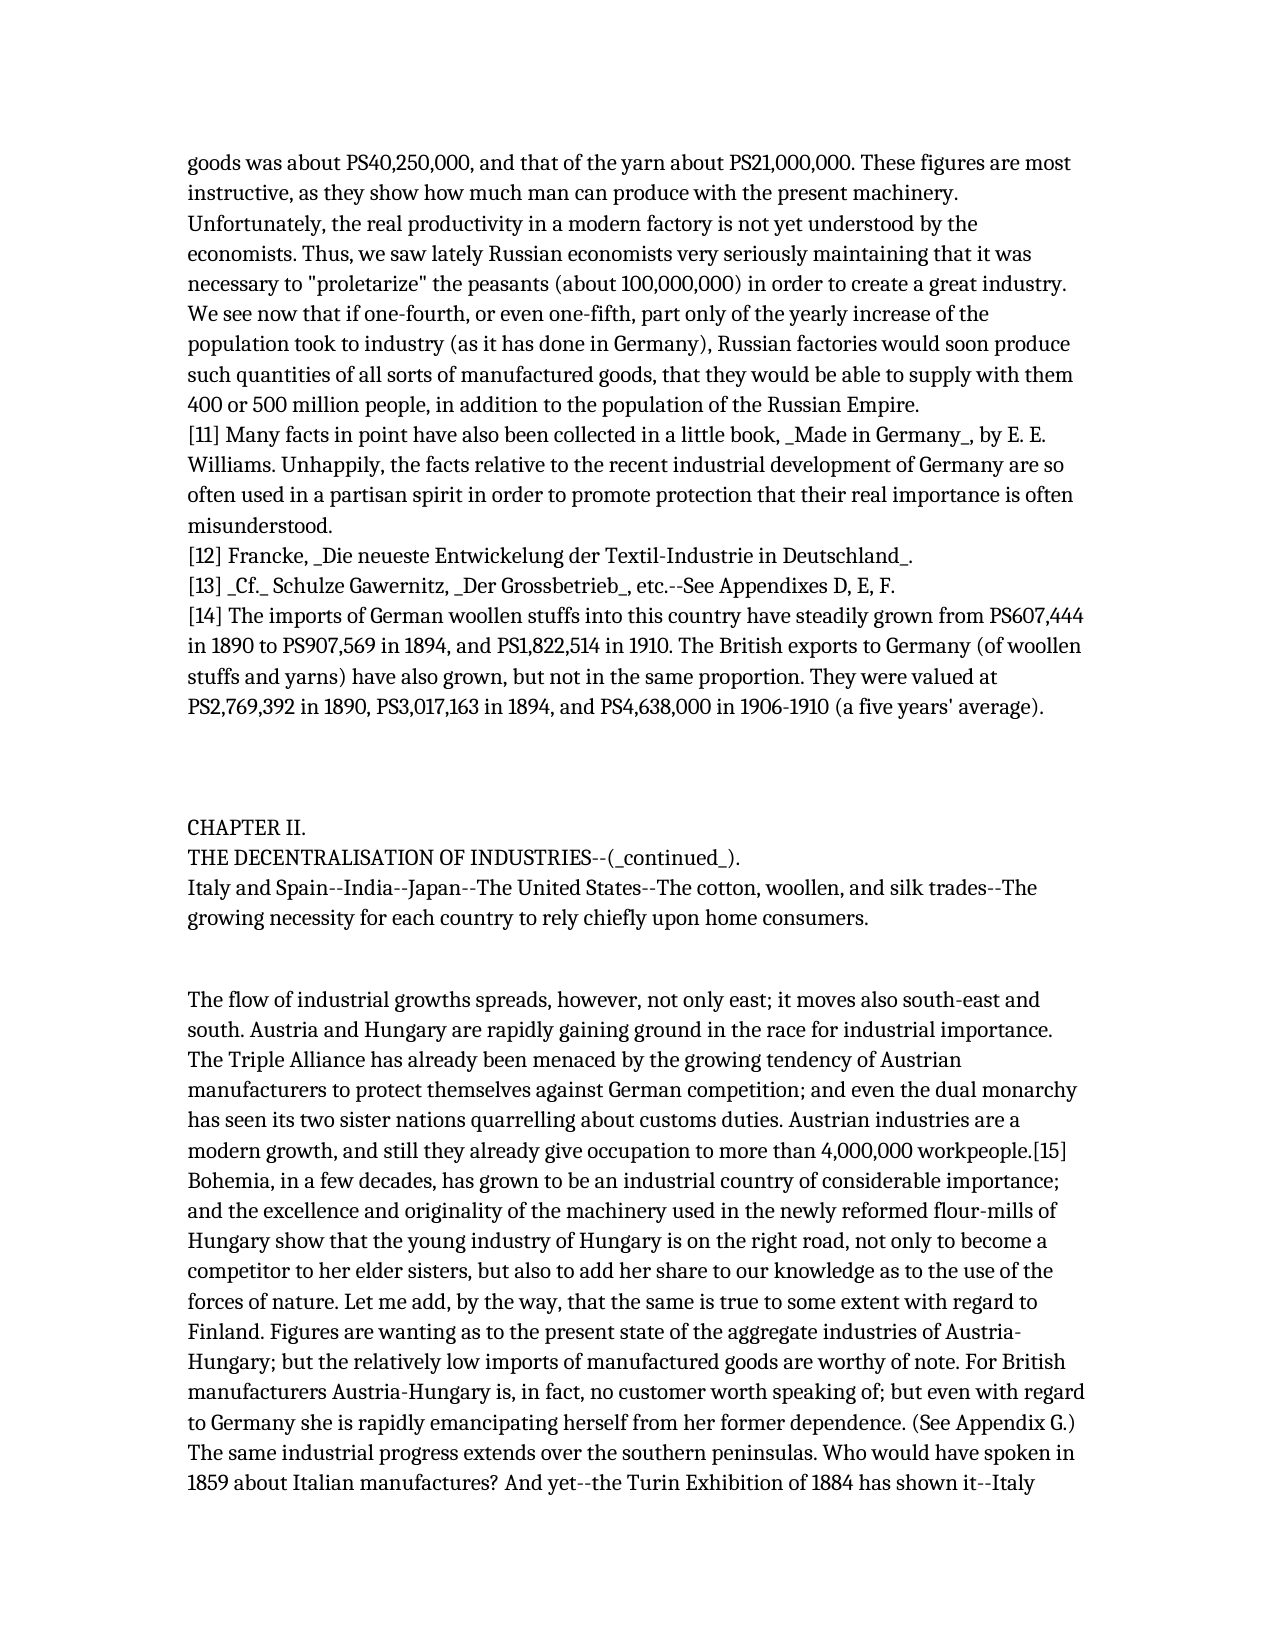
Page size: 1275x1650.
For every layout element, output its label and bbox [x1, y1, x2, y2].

text [187, 150, 1087, 962]
text [187, 986, 1087, 1496]
